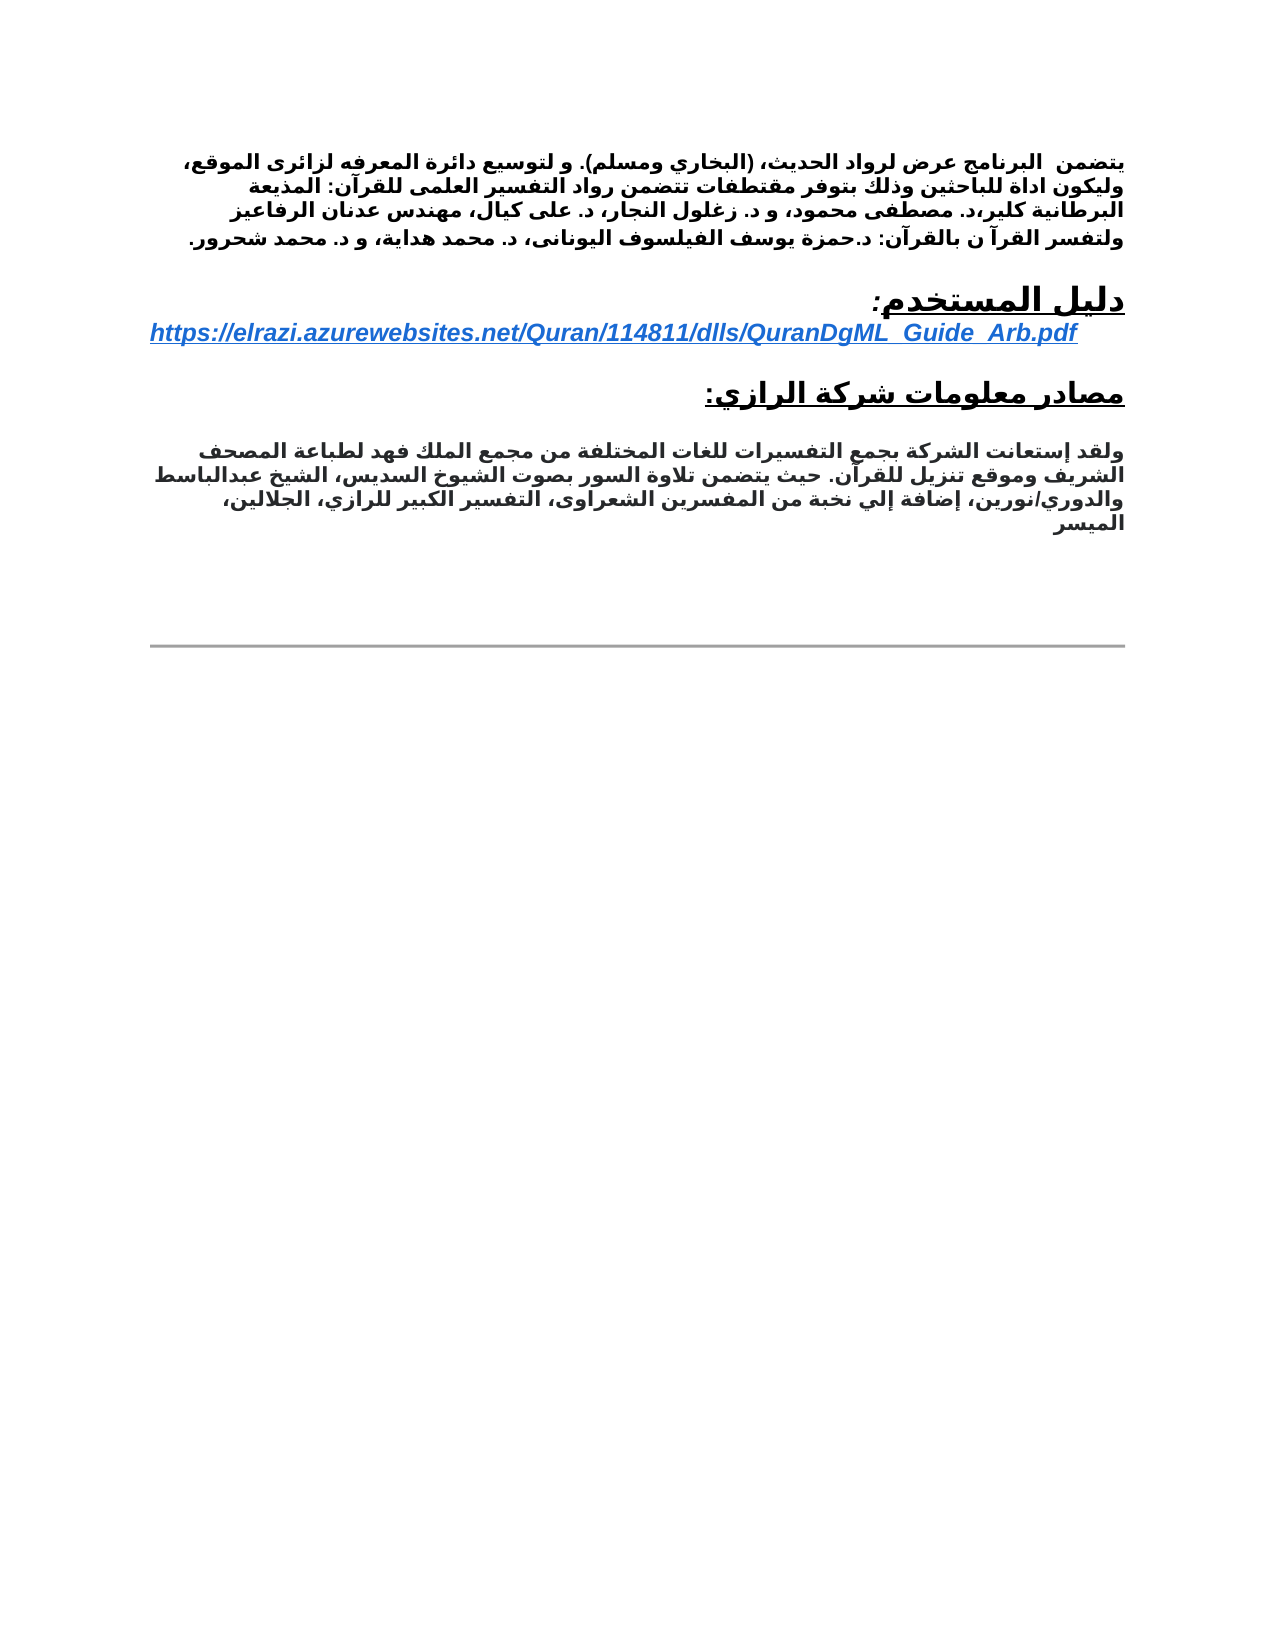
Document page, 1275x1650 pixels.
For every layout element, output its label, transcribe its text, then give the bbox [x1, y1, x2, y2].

text مصادر معلومات شركة الرازي: [150, 376, 1125, 410]
text دليل المستخدم: [150, 280, 1125, 318]
text ولقد إستعانت الشركة بجمع التفسيرات للغات المختلفة من مجمع الملك فهد لطباعة المصحف الشريف وموقع تنزيل للقرآن. حيث يتضمن تلاوة السور بصوت الشيوخ السديس، الشيخ عبدالباسط والدوري/نورين، إضافة إلي نخبة من المفسرين الشعراوى، التفسير الكبير للرازي، الجلالين، الميسر [150, 439, 1125, 535]
text https://elrazi.azurewebsites.net/Quran/114811/dlls/QuranDgML_Guide_Arb.pdf [150, 318, 1125, 347]
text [150, 150, 1125, 251]
